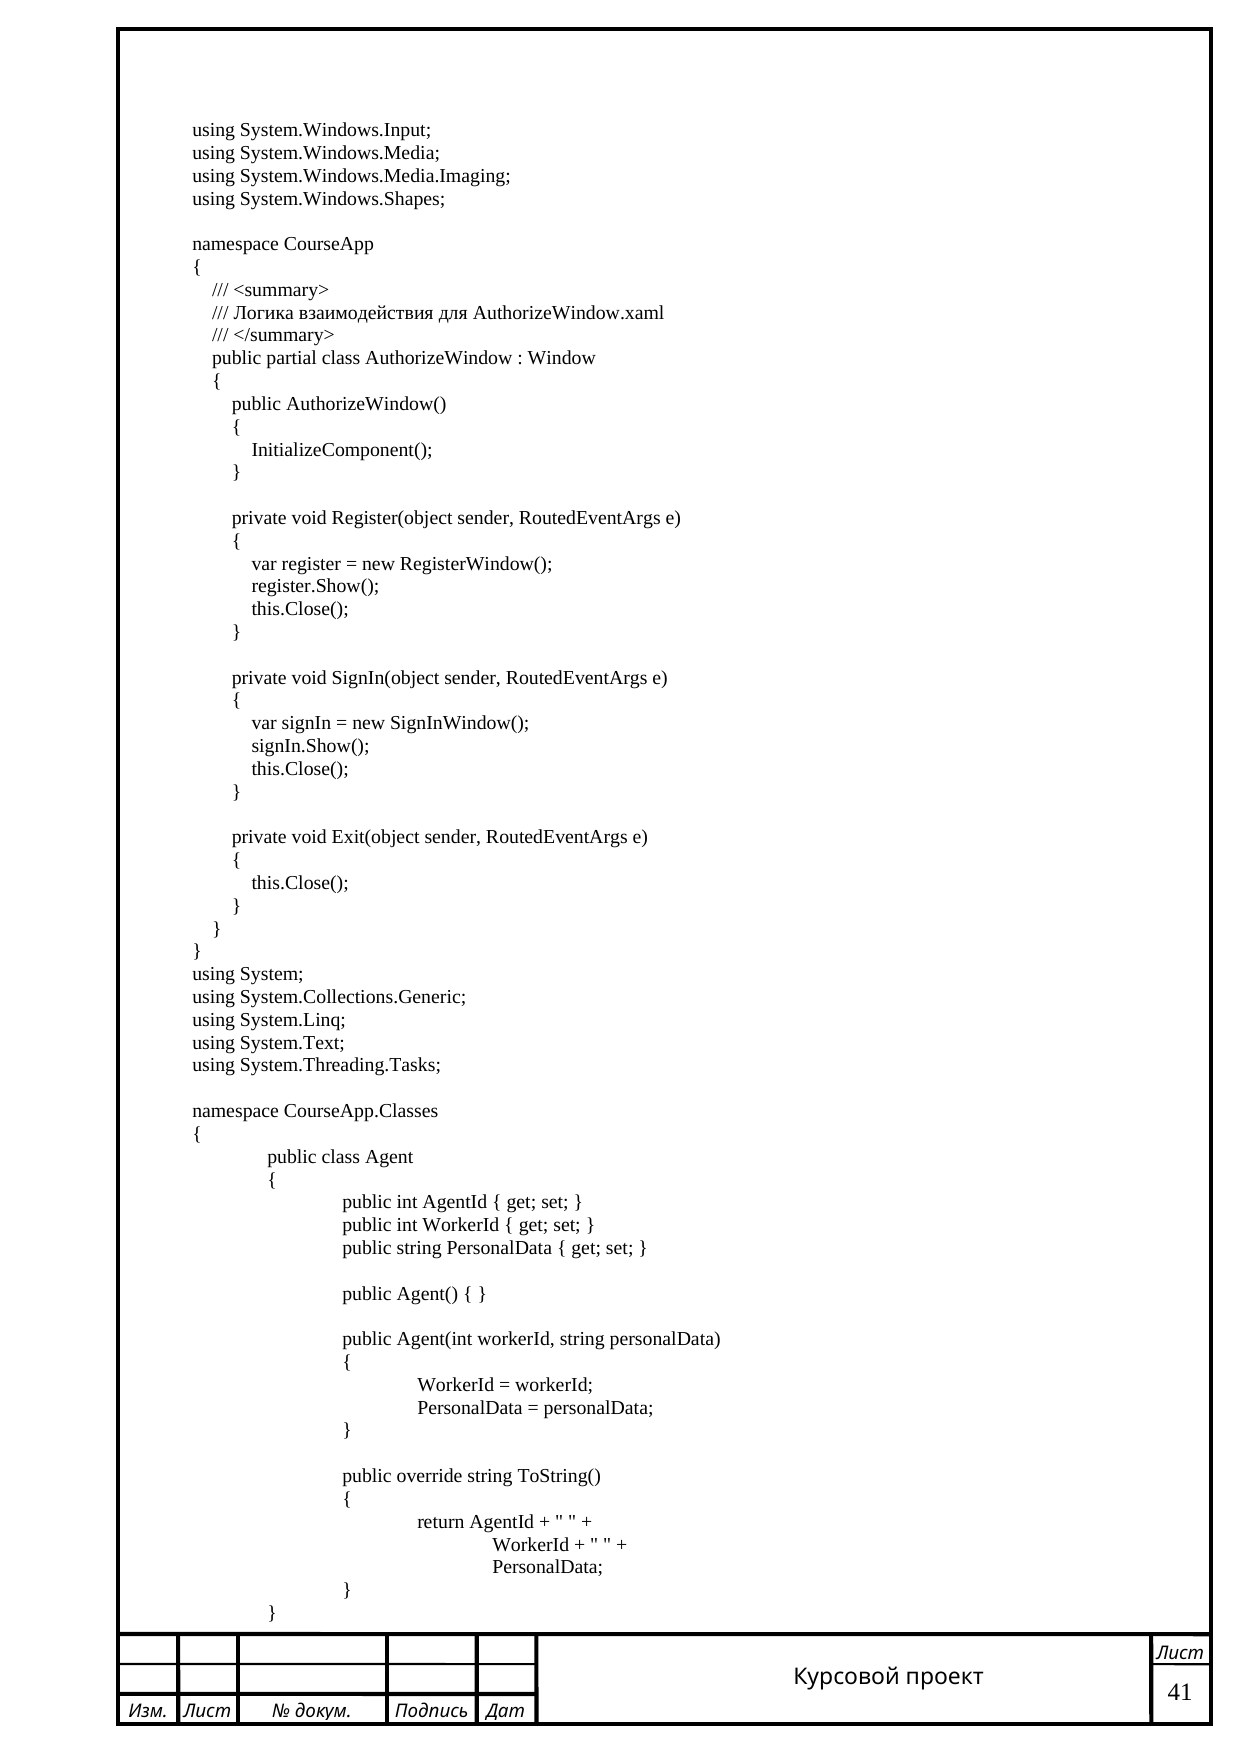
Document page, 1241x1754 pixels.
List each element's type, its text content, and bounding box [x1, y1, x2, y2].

text using System.Linq; [192, 1008, 1181, 1031]
text /// Логика взаимодействия для AuthorizeWindow.xaml [192, 301, 1181, 323]
text using System.Text; [192, 1031, 1181, 1053]
text public Agent(int workerId, string personalData) [192, 1327, 1181, 1350]
text } [192, 1601, 1181, 1624]
text /// <summary> [192, 278, 1181, 301]
text using System.Windows.Input; [192, 118, 1181, 141]
text signIn.Show(); [192, 734, 1181, 757]
text } [192, 939, 1181, 962]
text } [192, 1418, 1181, 1441]
text using System.Threading.Tasks; [192, 1053, 1181, 1076]
text { [192, 688, 1181, 711]
text { [192, 848, 1181, 871]
text InitializeComponent(); [192, 437, 1181, 460]
text var signIn = new SignInWindow(); [192, 711, 1181, 734]
text { [192, 369, 1181, 392]
text { [192, 255, 1181, 278]
text using System.Collections.Generic; [192, 985, 1181, 1008]
text namespace CourseApp [192, 232, 1181, 255]
text { [192, 529, 1181, 552]
text public AuthorizeWindow() [192, 392, 1181, 415]
text public class Agent [192, 1145, 1181, 1167]
text } [192, 780, 1181, 802]
text public int AgentId { get; set; } [192, 1190, 1181, 1213]
text this.Close(); [192, 757, 1181, 780]
text namespace CourseApp.Classes [192, 1099, 1181, 1122]
text } [192, 460, 1181, 483]
text PersonalData; [192, 1555, 1181, 1578]
text this.Close(); [192, 597, 1181, 620]
text public Agent() { } [192, 1282, 1181, 1304]
text { [192, 415, 1181, 437]
text private void Exit(object sender, RoutedEventArgs e) [192, 825, 1181, 848]
text } [192, 1578, 1181, 1601]
text using System.Windows.Media; [192, 141, 1181, 164]
text private void Register(object sender, RoutedEventArgs e) [192, 506, 1181, 529]
text using System; [192, 962, 1181, 985]
text { [192, 1487, 1181, 1510]
text public string PersonalData { get; set; } [192, 1236, 1181, 1259]
text } [192, 620, 1181, 643]
text this.Close(); [192, 871, 1181, 894]
text public partial class AuthorizeWindow : Window [192, 346, 1181, 369]
text { [192, 1167, 1181, 1190]
text WorkerId = workerId; [192, 1373, 1181, 1396]
text private void SignIn(object sender, RoutedEventArgs e) [192, 666, 1181, 688]
text using System.Windows.Shapes; [192, 187, 1181, 209]
text public override string ToString() [192, 1464, 1181, 1487]
text using System.Windows.Media.Imaging; [192, 164, 1181, 187]
text WorkerId + " " + [192, 1532, 1181, 1555]
text var register = new RegisterWindow(); [192, 552, 1181, 574]
text { [192, 1350, 1181, 1373]
text return AgentId + " " + [192, 1510, 1181, 1532]
text public int WorkerId { get; set; } [192, 1213, 1181, 1236]
text register.Show(); [192, 574, 1181, 597]
text } [192, 894, 1181, 917]
text /// </summary> [192, 323, 1181, 346]
text PersonalData = personalData; [192, 1396, 1181, 1418]
text } [192, 917, 1181, 939]
text { [192, 1122, 1181, 1145]
